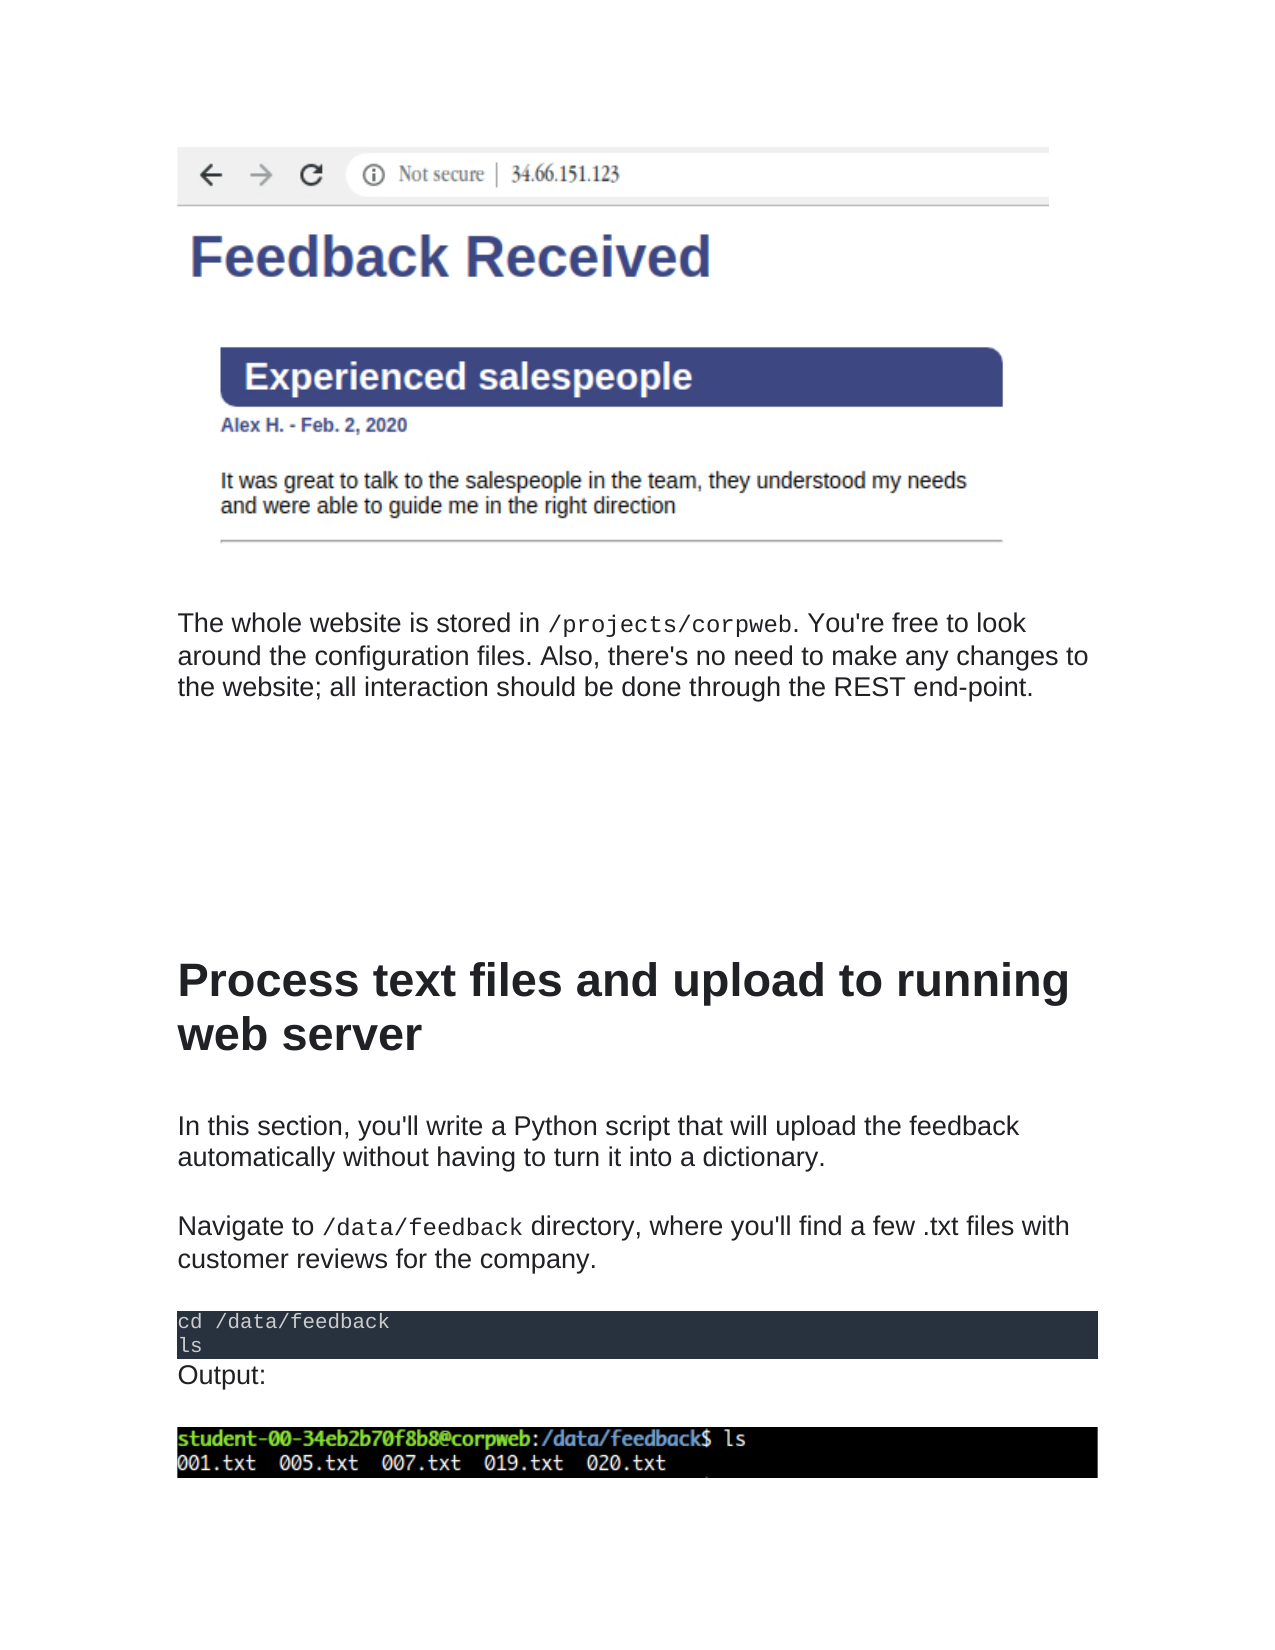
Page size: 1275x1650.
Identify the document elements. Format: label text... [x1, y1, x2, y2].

text The whole website is stored in /projects/corpweb. You're free to look around the configuration files. Also, there's no need to make any changes to the website; all interaction should be done through the REST end-point. [177, 607, 1098, 702]
picture [177, 1427, 1098, 1478]
text In this section, you'll write a Python script that will upload the feedback automatically without having to turn it into a dictionary. [177, 1110, 1098, 1172]
text ls [177, 1335, 1098, 1359]
text cd /data/feedback [177, 1311, 1098, 1335]
picture [177, 147, 1049, 570]
text Output: [177, 1359, 1098, 1390]
text Navigate to /data/feedback directory, where you'll find a few .txt files with customer reviews for the company. [177, 1210, 1098, 1274]
text Process text files and upload to running web server [177, 952, 1098, 1060]
